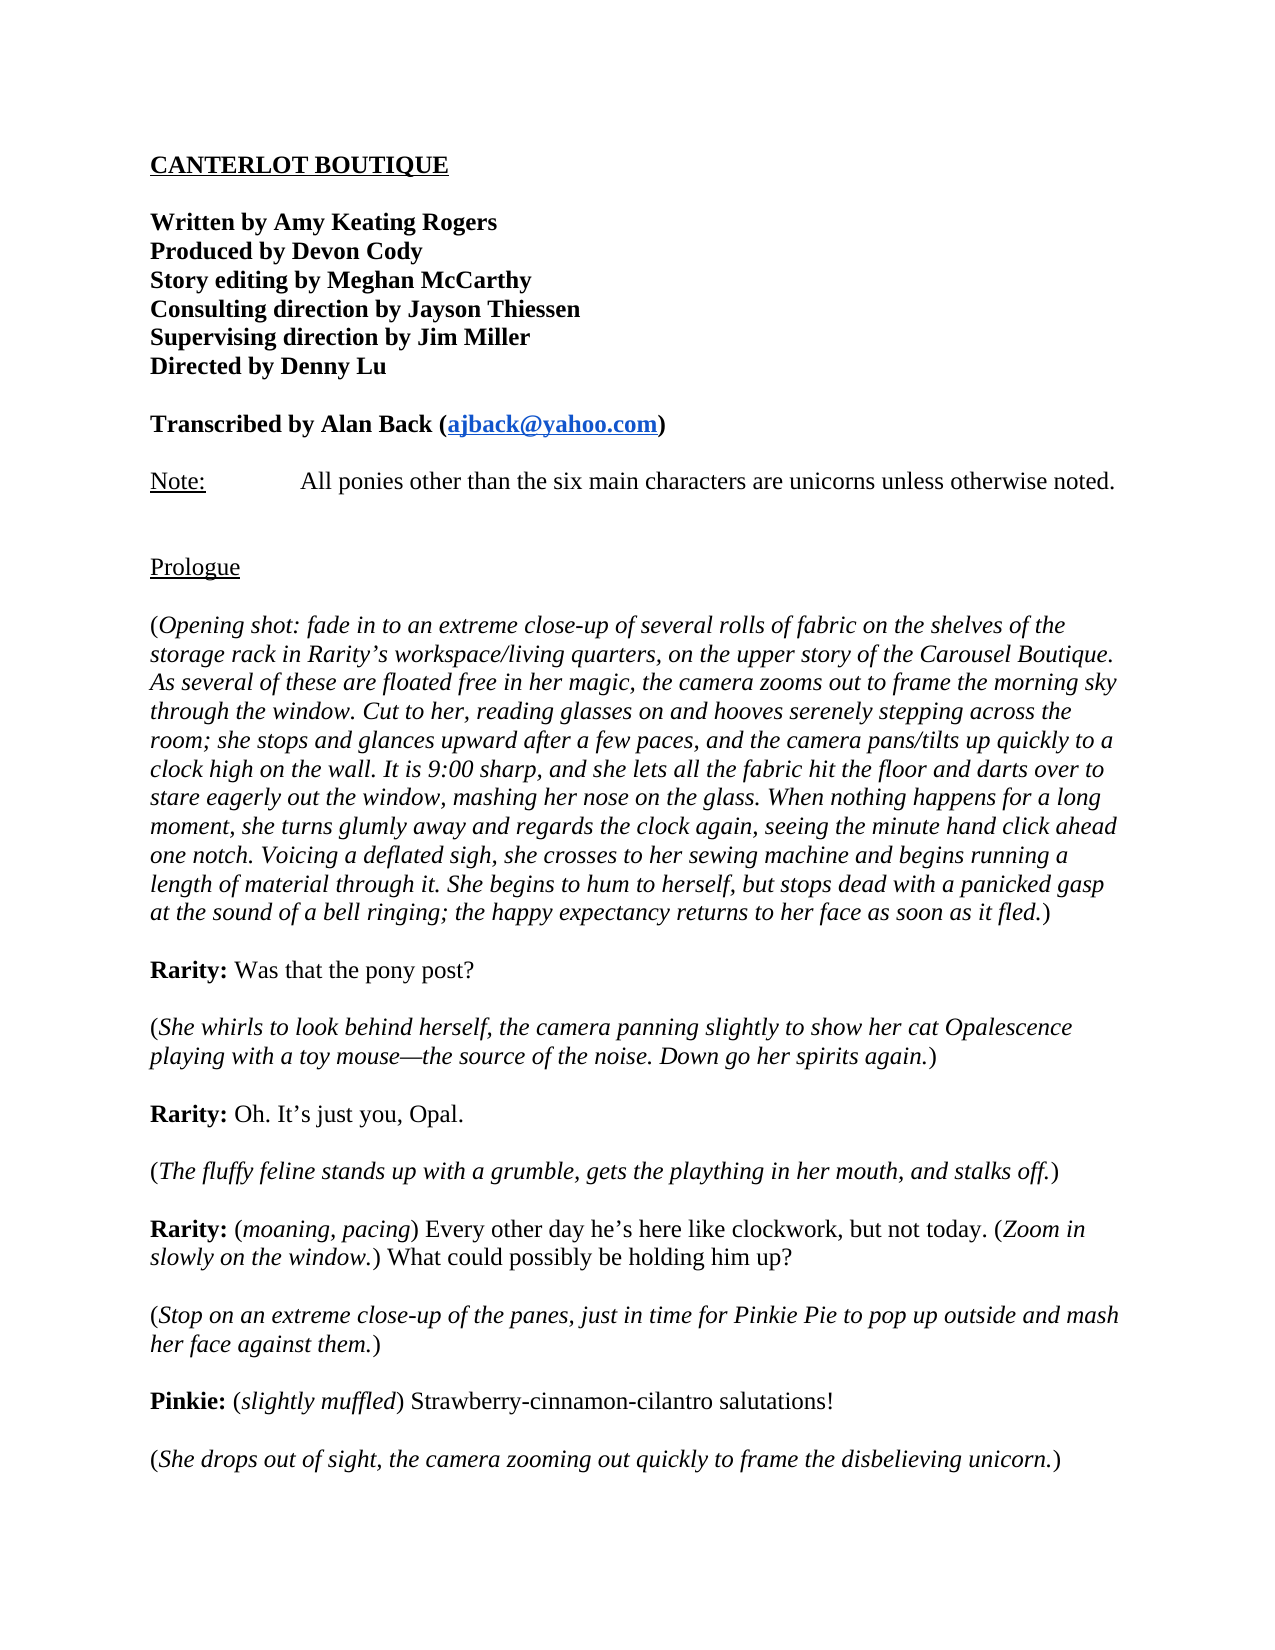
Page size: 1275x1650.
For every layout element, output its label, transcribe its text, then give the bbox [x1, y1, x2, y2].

text Produced by Devon Cody [150, 236, 1125, 265]
text Directed by Denny Lu [150, 351, 1125, 380]
text Story editing by Meghan McCarthy [150, 265, 1125, 294]
text Rarity: (moaning, pacing) Every other day he’s here like clockwork, but not today. (Zoom in slowly on the window.) What could possibly be holding him up? [150, 1214, 1125, 1271]
text (Stop on an extreme close-up of the panes, just in time for Pinkie Pie to pop up outside and mash her face against them.) [150, 1300, 1125, 1357]
text (She drops out of sight, the camera zooming out quickly to frame the disbelieving unicorn.) [150, 1444, 1125, 1472]
text Pinkie: (slightly muffled) Strawberry-cinnamon-cilantro salutations! [150, 1386, 1125, 1415]
text (The fluffy feline stands up with a grumble, gets the plaything in her mouth, and stalks off.) [150, 1156, 1125, 1185]
text Rarity: Was that the pony post? [150, 955, 1125, 984]
text Supervising direction by Jim Miller [150, 322, 1125, 351]
text Note: All ponies other than the six main characters are unicorns unless otherwise noted. [150, 466, 1125, 495]
text Rarity: Oh. It’s just you, Opal. [150, 1099, 1125, 1127]
text (She whirls to look behind herself, the camera panning slightly to show her cat Opalescence playing with a toy mouse—the source of the noise. Down go her spirits again.) [150, 1012, 1125, 1070]
text Written by Amy Keating Rogers [150, 207, 1125, 236]
text Transcribed by Alan Back (ajback@yahoo.com) [150, 409, 1125, 437]
text Consulting direction by Jayson Thiessen [150, 294, 1125, 322]
text Prologue [150, 552, 1125, 581]
text CANTERLOT BOUTIQUE [150, 150, 1125, 179]
text (Opening shot: fade in to an extreme close-up of several rolls of fabric on the shelves of the storage rack in Rarity’s workspace/living quarters, on the upper story of the Carousel Boutique. As several of these are floated free in her magic, the camera zooms out to frame the morning sky through the window. Cut to her, reading glasses on and hooves serenely stepping across the room; she stops and glances upward after a few paces, and the camera pans/tilts up quickly to a clock high on the wall. It is 9:00 sharp, and she lets all the fabric hit the floor and darts over to stare eagerly out the window, mashing her nose on the glass. When nothing happens for a long moment, she turns glumly away and regards the clock again, seeing the minute hand click ahead one notch. Voicing a deflated sigh, she crosses to her sewing machine and begins running a length of material through it. She begins to hum to herself, but stops dead with a panicked gasp at the sound of a bell ringing; the happy expectancy returns to her face as soon as it fled.) [150, 610, 1125, 926]
